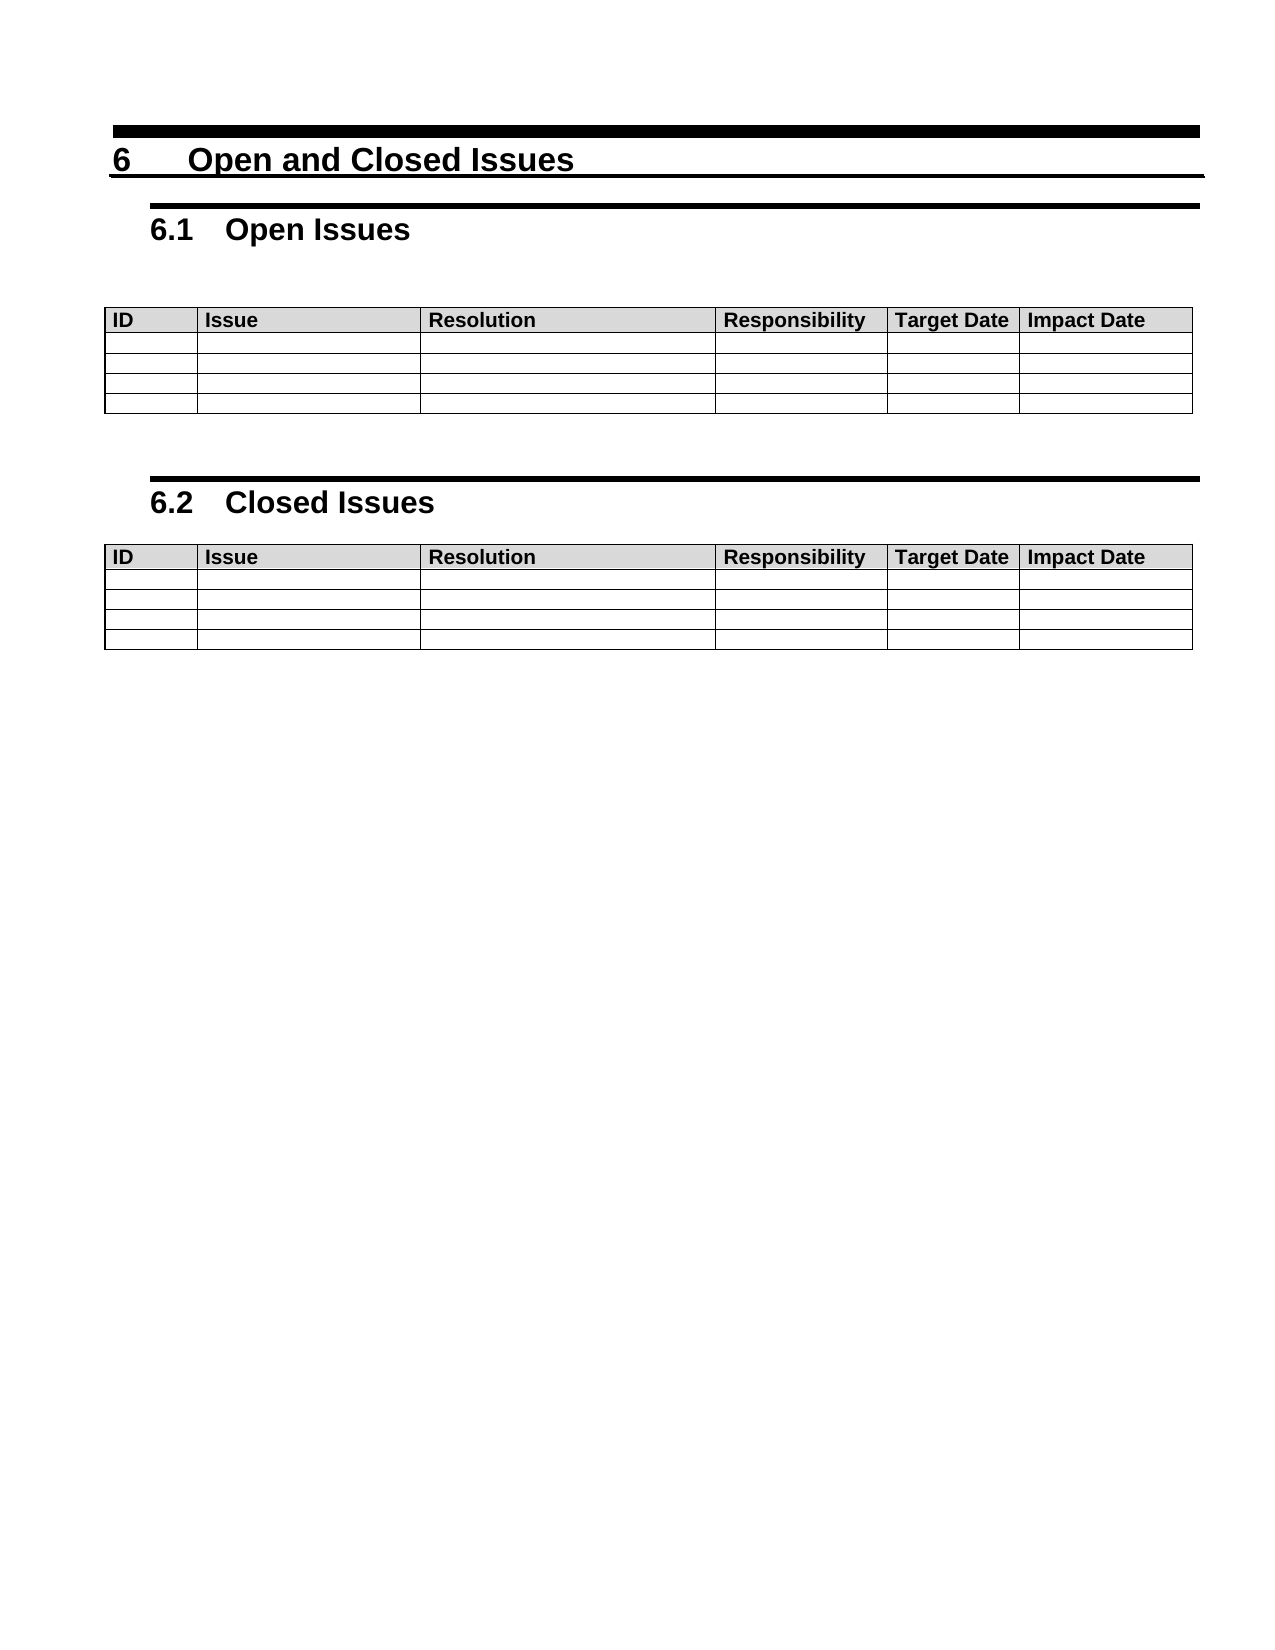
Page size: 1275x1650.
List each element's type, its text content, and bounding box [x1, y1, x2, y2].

table_cell [888, 610, 1019, 629]
table_cell [716, 374, 887, 393]
table_cell [198, 333, 420, 352]
table_cell [888, 374, 1019, 393]
table_cell [198, 630, 420, 649]
subtitle Open Issues [150, 209, 1200, 247]
table_header Resolution [421, 545, 715, 568]
table_header Target Date [888, 308, 1019, 332]
table_cell [888, 333, 1019, 352]
table_cell [888, 590, 1019, 609]
table_cell [421, 590, 715, 609]
subtitle Closed Issues [150, 482, 1200, 520]
table_cell [716, 570, 887, 589]
table_cell [106, 354, 197, 373]
table_header Responsibility [716, 545, 887, 568]
table_cell [1020, 354, 1192, 373]
table_cell [421, 610, 715, 629]
table_cell [198, 610, 420, 629]
subtitle Open and Closed Issues [112, 126, 1200, 174]
table_cell [421, 333, 715, 352]
table_cell [421, 354, 715, 373]
table_header ID [106, 545, 197, 568]
table_header Issue [198, 308, 420, 332]
table_cell [198, 570, 420, 589]
table_cell [1020, 570, 1192, 589]
table_header Impact Date [1020, 308, 1192, 332]
table_cell [716, 333, 887, 352]
table_cell [106, 630, 197, 649]
table_header Impact Date [1020, 545, 1192, 568]
table_cell [198, 590, 420, 609]
table_header ID [106, 308, 197, 332]
table_cell [198, 354, 420, 373]
table_cell [888, 570, 1019, 589]
table_cell [106, 374, 197, 393]
table_cell [1020, 630, 1192, 649]
table_cell [106, 333, 197, 352]
table_cell [716, 590, 887, 609]
table_cell [1020, 374, 1192, 393]
table_header Issue [198, 545, 420, 568]
table_cell [716, 394, 887, 413]
table_header Resolution [421, 308, 715, 332]
table_cell [888, 630, 1019, 649]
table_cell [198, 394, 420, 413]
table_cell [1020, 590, 1192, 609]
table_cell [1020, 610, 1192, 629]
table_cell [716, 630, 887, 649]
table_cell [716, 354, 887, 373]
table_header Target Date [888, 545, 1019, 568]
table_cell [106, 590, 197, 609]
table_cell [421, 394, 715, 413]
table_cell [421, 630, 715, 649]
table_cell [421, 374, 715, 393]
table_cell [198, 374, 420, 393]
table_cell [1020, 333, 1192, 352]
table_cell [106, 394, 197, 413]
table_cell [106, 610, 197, 629]
table_cell [106, 570, 197, 589]
table_cell [1020, 394, 1192, 413]
table_cell [716, 610, 887, 629]
table_cell [888, 354, 1019, 373]
table_header Responsibility [716, 308, 887, 332]
table_cell [421, 570, 715, 589]
table_cell [888, 394, 1019, 413]
